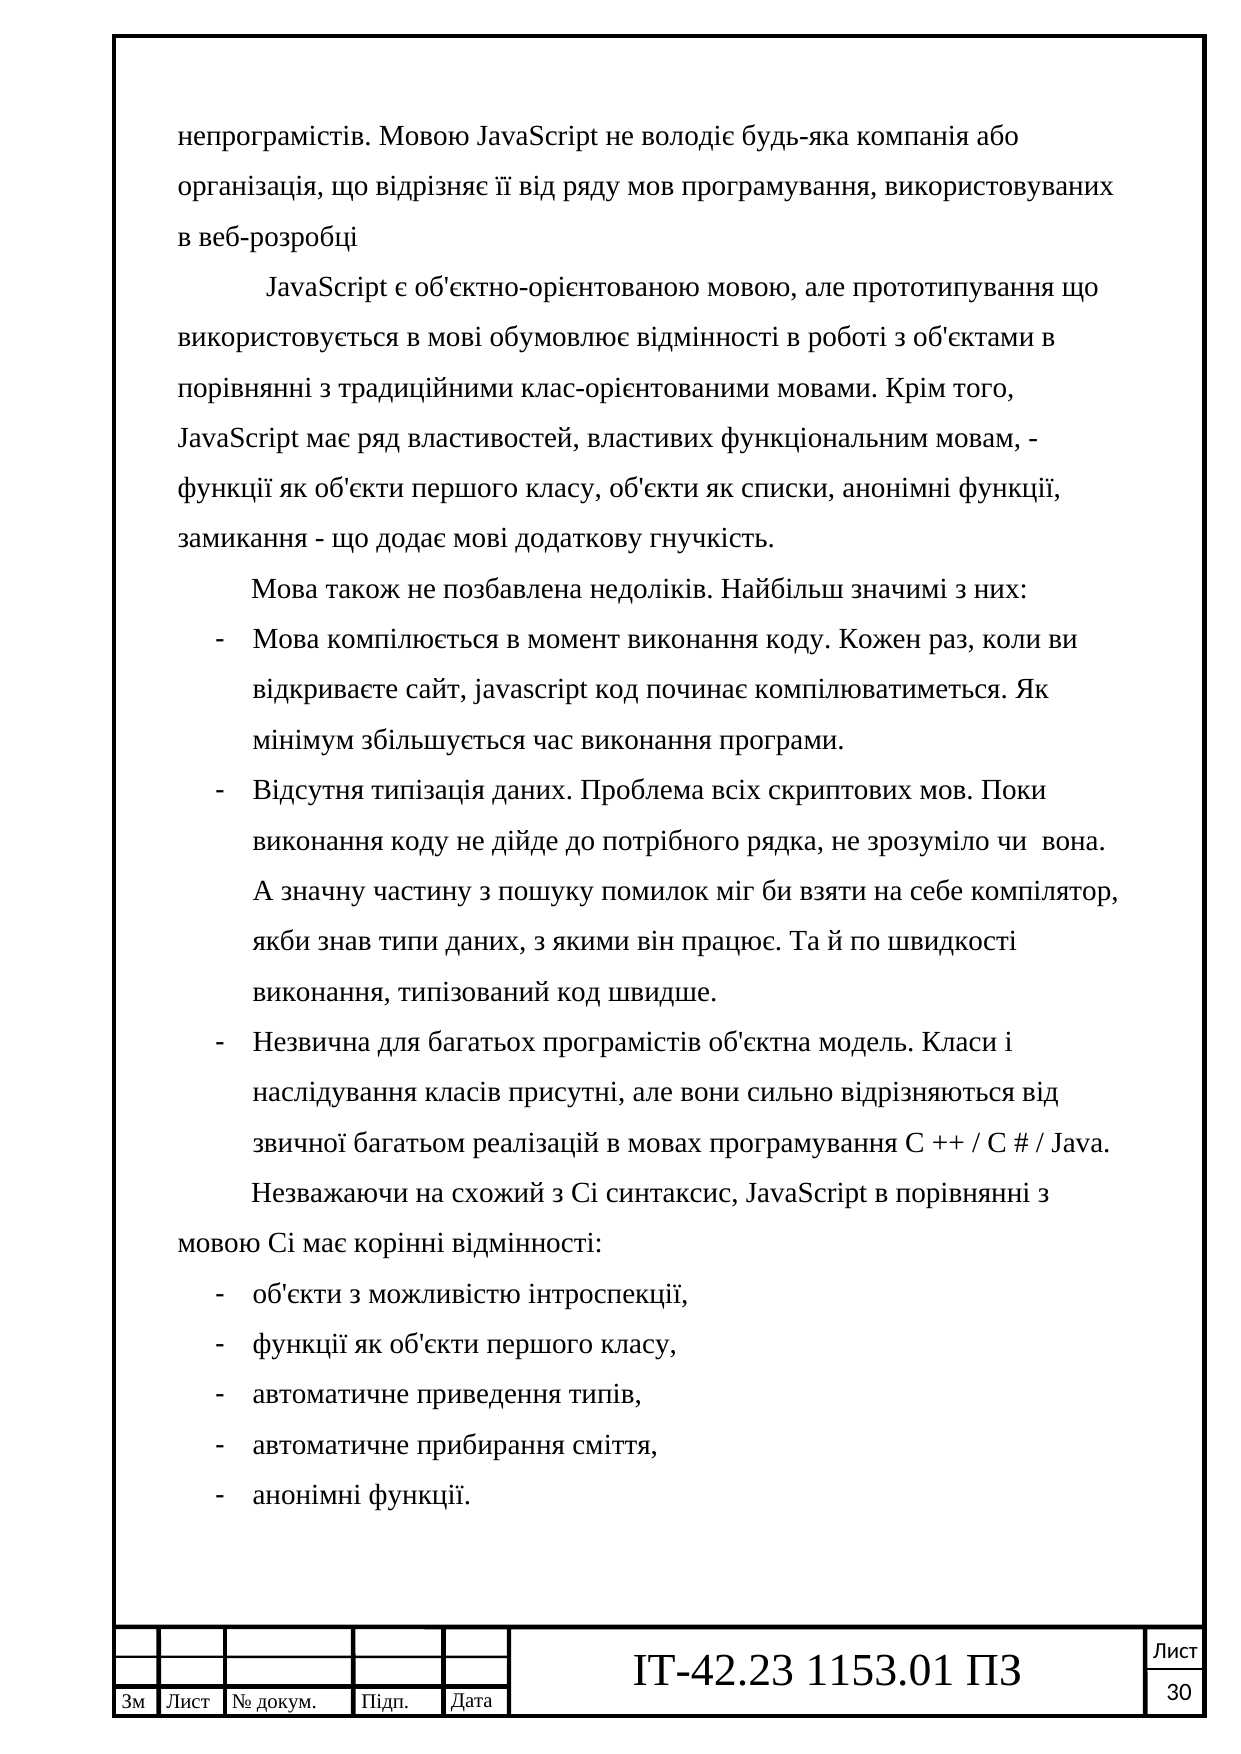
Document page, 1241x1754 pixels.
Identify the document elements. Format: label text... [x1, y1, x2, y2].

list автоматичне прибирання сміття, [215, 1427, 1122, 1461]
text Мова також не позбавлена недоліків. Найбільш значимі з них: [177, 571, 1122, 604]
list автоматичне приведення типів, [215, 1376, 1122, 1410]
text JavaScript є об'єктно-орієнтованою мовою, але прототипування що використовується в мові обумовлює відмінності в роботі з об'єктами в порівнянні з традиційними клас-орієнтованими мовами. Крім того, JavaScript має ряд властивостей, властивих функціональним мовам, - функції як об'єкти першого класу, об'єкти як списки, анонімні функції, замикання - що додає мові додаткову гнучкість. [177, 269, 1122, 554]
text Незважаючи на схожий з Сі синтаксис, JavaScript в порівнянні з мовою Сі має корінні відмінності: [177, 1175, 1122, 1259]
list анонімні функції. [215, 1477, 1122, 1511]
list функції як об'єкти першого класу, [215, 1326, 1122, 1360]
list Незвична для багатьох програмістів об'єктна модель. Класи і наслідування класів присутні, але вони сильно відрізняються від звичної багатьом реалізацій в мовах програмування C ++ / C # / Java. [215, 1024, 1122, 1158]
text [177, 118, 1122, 252]
list об'єкти з можливістю інтроспекції, [215, 1276, 1122, 1309]
list Мова компілюється в момент виконання коду. Кожен раз, коли ви відкриваєте сайт, javascript код починає компілюватиметься. Як мінімум збільшується час виконання програми. [215, 621, 1122, 756]
list Відсутня типізація даних. Проблема всіх скриптових мов. Поки виконання коду не дійде до потрібного рядка, не зрозуміло чи вона. А значну частину з пошуку помилок міг би взяти на себе компілятор, якби знав типи даних, з якими він працює. Та й по швидкості виконання, типізований код швидше. [215, 772, 1122, 1007]
